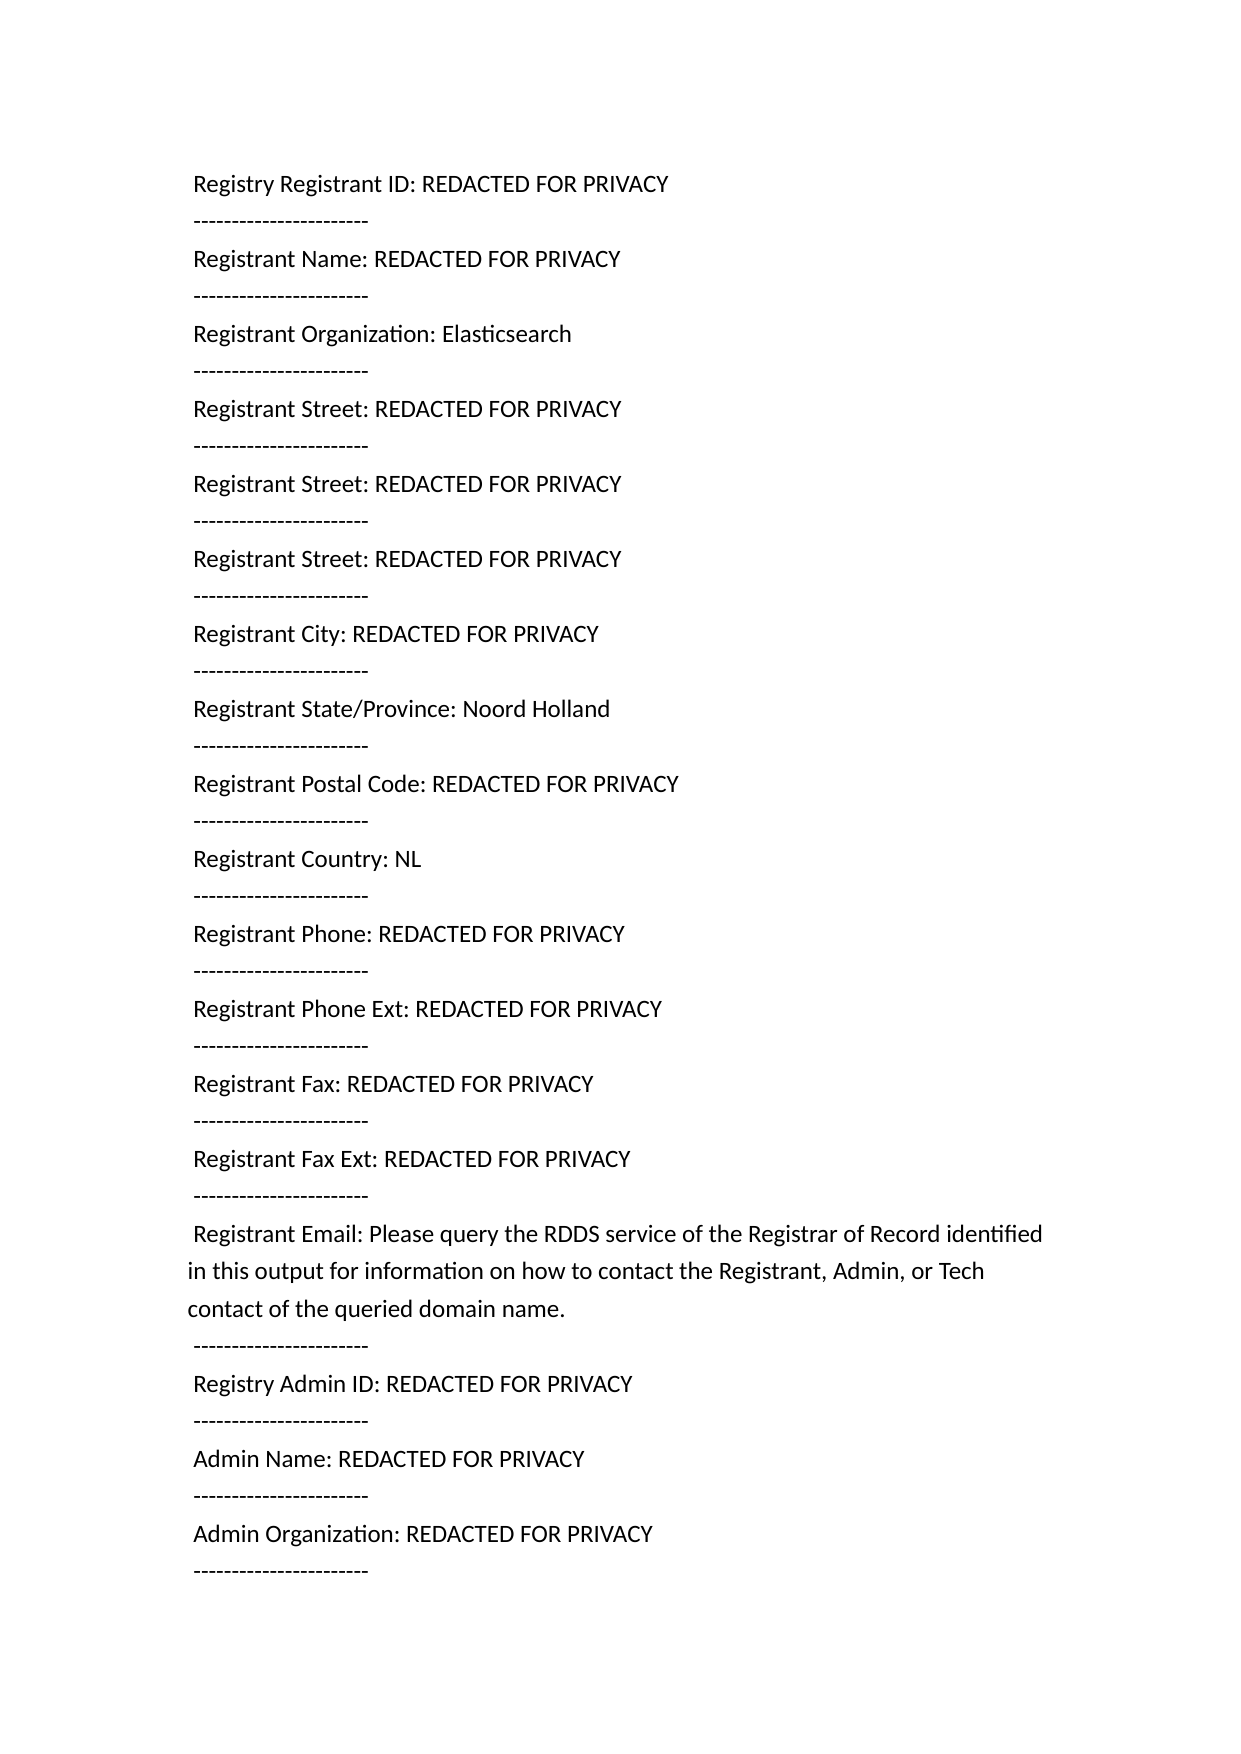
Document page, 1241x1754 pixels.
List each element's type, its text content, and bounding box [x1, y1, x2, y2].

text ----------------------- [187, 1177, 1053, 1214]
text Registrant Name: REDACTED FOR PRIVACY [187, 239, 1053, 277]
text ----------------------- [187, 202, 1053, 239]
text Registrant Postal Code: REDACTED FOR PRIVACY [187, 764, 1053, 802]
text ----------------------- [187, 1027, 1053, 1064]
text ----------------------- [187, 577, 1053, 614]
text Registrant Phone Ext: REDACTED FOR PRIVACY [187, 989, 1053, 1027]
text Registrant Street: REDACTED FOR PRIVACY [187, 539, 1053, 577]
text Registrant Street: REDACTED FOR PRIVACY [187, 464, 1053, 502]
text Registrant Phone: REDACTED FOR PRIVACY [187, 914, 1053, 952]
text ----------------------- [187, 1402, 1053, 1439]
text ----------------------- [187, 277, 1053, 314]
text Admin Organization: REDACTED FOR PRIVACY [187, 1514, 1053, 1552]
text ----------------------- [187, 802, 1053, 839]
text Registrant Fax: REDACTED FOR PRIVACY [187, 1064, 1053, 1102]
text ----------------------- [187, 352, 1053, 389]
text Registry Registrant ID: REDACTED FOR PRIVACY [187, 164, 1053, 202]
text ----------------------- [187, 502, 1053, 539]
text Registrant Email: Please query the RDDS service of the Registrar of Record identified in this output for information on how to contact the Registrant, Admin, or Tech contact of the queried domain name. [187, 1214, 1053, 1327]
text Registrant Organization: Elasticsearch [187, 314, 1053, 352]
text Registry Admin ID: REDACTED FOR PRIVACY [187, 1364, 1053, 1402]
text Registrant City: REDACTED FOR PRIVACY [187, 614, 1053, 652]
text Admin Name: REDACTED FOR PRIVACY [187, 1439, 1053, 1477]
text ----------------------- [187, 1552, 1053, 1589]
text Registrant Fax Ext: REDACTED FOR PRIVACY [187, 1139, 1053, 1177]
text Registrant Street: REDACTED FOR PRIVACY [187, 389, 1053, 427]
text ----------------------- [187, 427, 1053, 464]
text ----------------------- [187, 1327, 1053, 1364]
text ----------------------- [187, 1102, 1053, 1139]
text ----------------------- [187, 727, 1053, 764]
text ----------------------- [187, 952, 1053, 989]
text ----------------------- [187, 652, 1053, 689]
text Registrant Country: NL [187, 839, 1053, 877]
text ----------------------- [187, 877, 1053, 914]
text Registrant State/Province: Noord Holland [187, 689, 1053, 727]
text ----------------------- [187, 1477, 1053, 1514]
